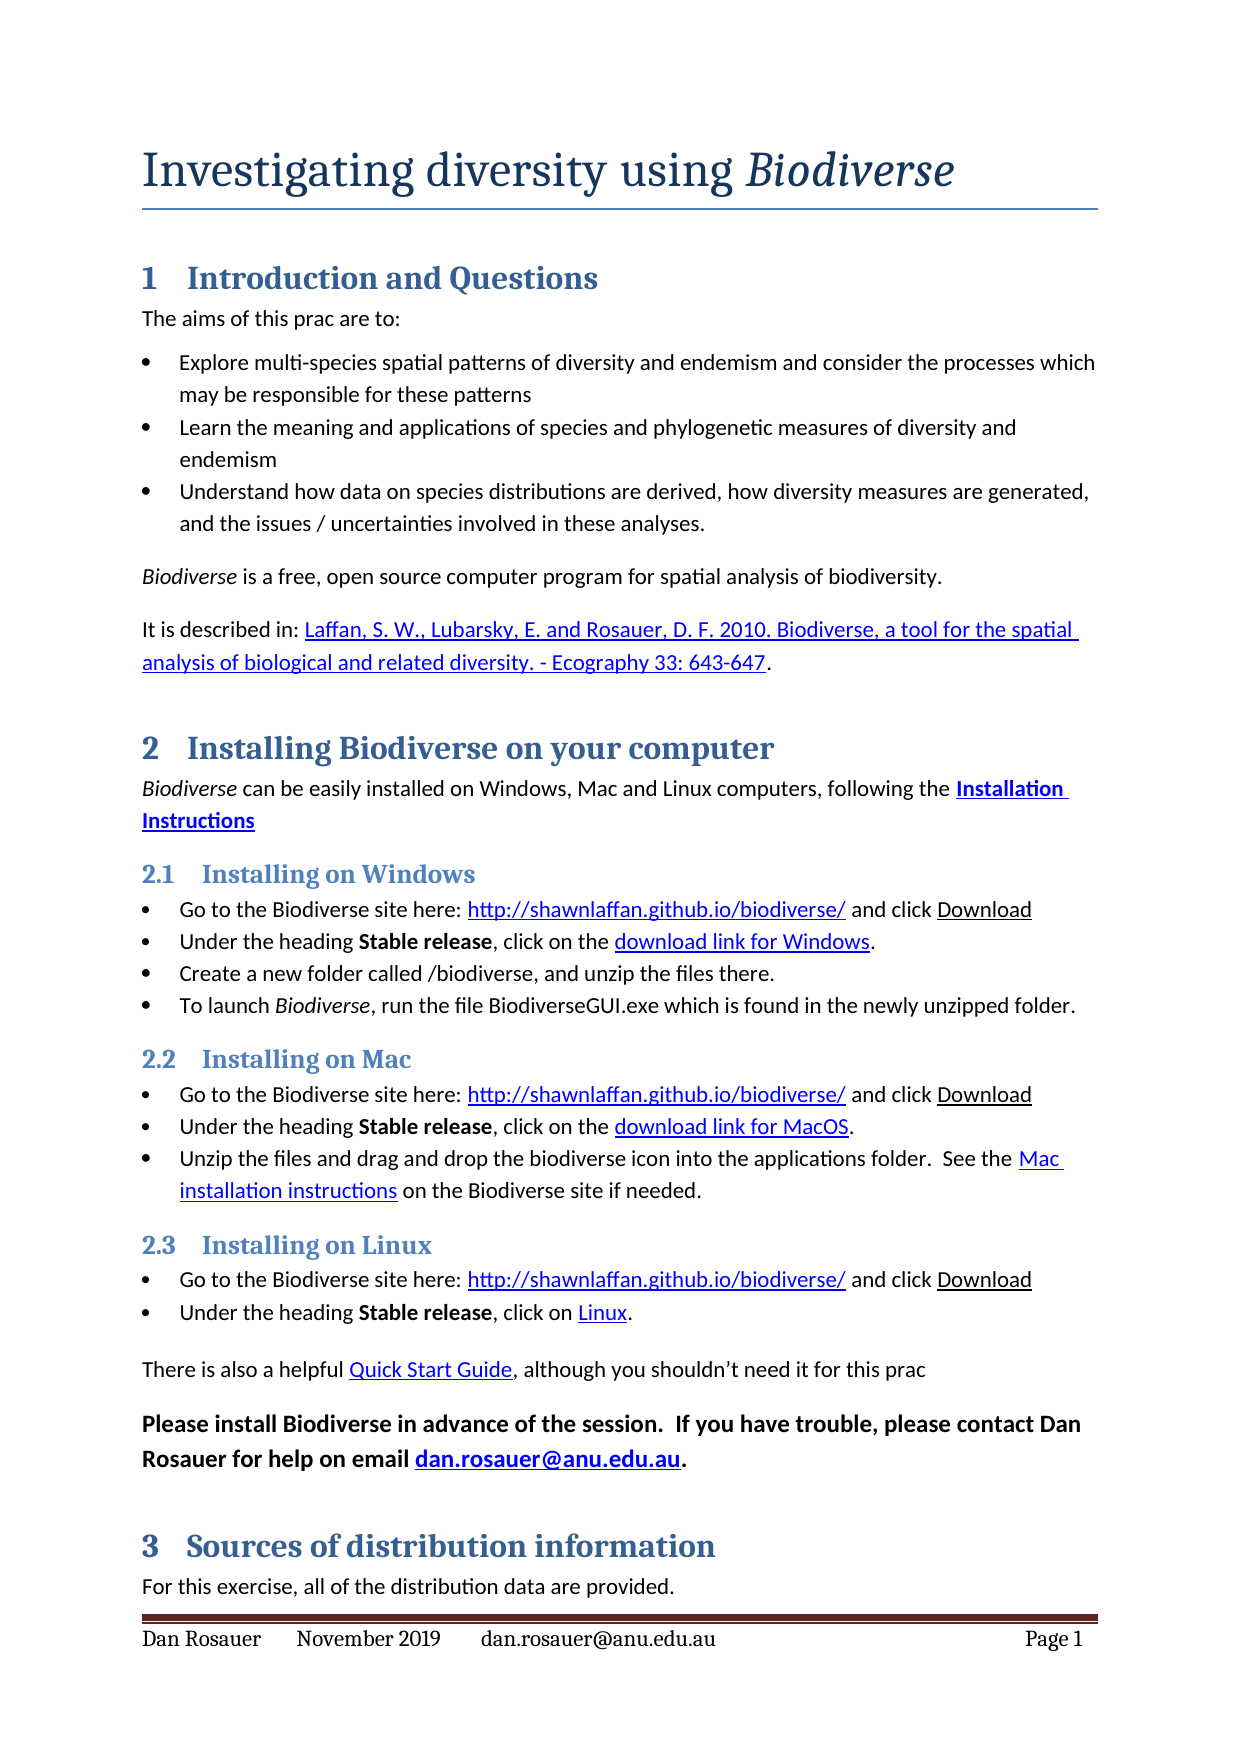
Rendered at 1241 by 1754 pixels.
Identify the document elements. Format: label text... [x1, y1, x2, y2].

list Unzip the files and drag and drop the biodiverse icon into the applications folder. See the Mac installation instructions on the Biodiverse site if needed. [142, 1144, 1098, 1205]
text Biodiverse can be easily installed on Windows, Mac and Linux computers, following the Installation Instructions [142, 774, 1098, 834]
list Under the heading Stable release, click on the download link for MacOS. [142, 1112, 1098, 1140]
list Understand how data on species distributions are derived, how diversity measures are generated, and the issues / uncertainties involved in these analyses. [142, 477, 1098, 537]
text There is also a helpful Quick Start Guide, although you shouldn’t need it for this prac [142, 1355, 1098, 1383]
list To launch Biodiverse, run the file BiodiverseGUI.exe which is found in the newly unzipped folder. [142, 991, 1098, 1019]
text It is described in: Laffan, S. W., Lubarsky, E. and Rosauer, D. F. 2010. Biodiverse, a tool for the spatial analysis of biological and related diversity. - Ecography 33: 643-647. [142, 615, 1098, 676]
text For this exercise, all of the distribution data are provided. [142, 1572, 1098, 1600]
subtitle Introduction and Questions [142, 260, 1098, 298]
subtitle Installing on Windows [142, 859, 1098, 890]
list Go to the Biodiverse site here: http://shawnlaffan.github.io/biodiverse/ and click Download [142, 895, 1098, 923]
text Please install Biodiverse in advance of the session. If you have trouble, please contact Dan Rosauer for help on email dan.rosauer@anu.edu.au. [142, 1408, 1098, 1473]
list Explore multi-species spatial patterns of diversity and endemism and consider the processes which may be responsible for these patterns [142, 348, 1098, 409]
title Investigating diversity using Biodiverse [142, 142, 1098, 208]
subtitle Sources of distribution information [142, 1528, 1098, 1566]
text Biodiverse is a free, open source computer program for spatial analysis of biodiversity. [142, 562, 1098, 590]
list Go to the Biodiverse site here: http://shawnlaffan.github.io/biodiverse/ and click Download [142, 1080, 1098, 1108]
subtitle Installing on Mac [142, 1044, 1098, 1076]
list Under the heading Stable release, click on the download link for Windows. [142, 927, 1098, 955]
list Go to the Biodiverse site here: http://shawnlaffan.github.io/biodiverse/ and click Download [142, 1265, 1098, 1293]
list Under the heading Stable release, click on Linux. [142, 1298, 1098, 1326]
subtitle Installing Biodiverse on your computer [142, 730, 1098, 768]
subtitle Installing on Linux [142, 1230, 1098, 1261]
text The aims of this prac are to: [142, 304, 1098, 332]
list Learn the meaning and applications of species and phylogenetic measures of diversity and endemism [142, 413, 1098, 473]
list Create a new folder called /biodiverse, and unzip the files there. [142, 959, 1098, 987]
